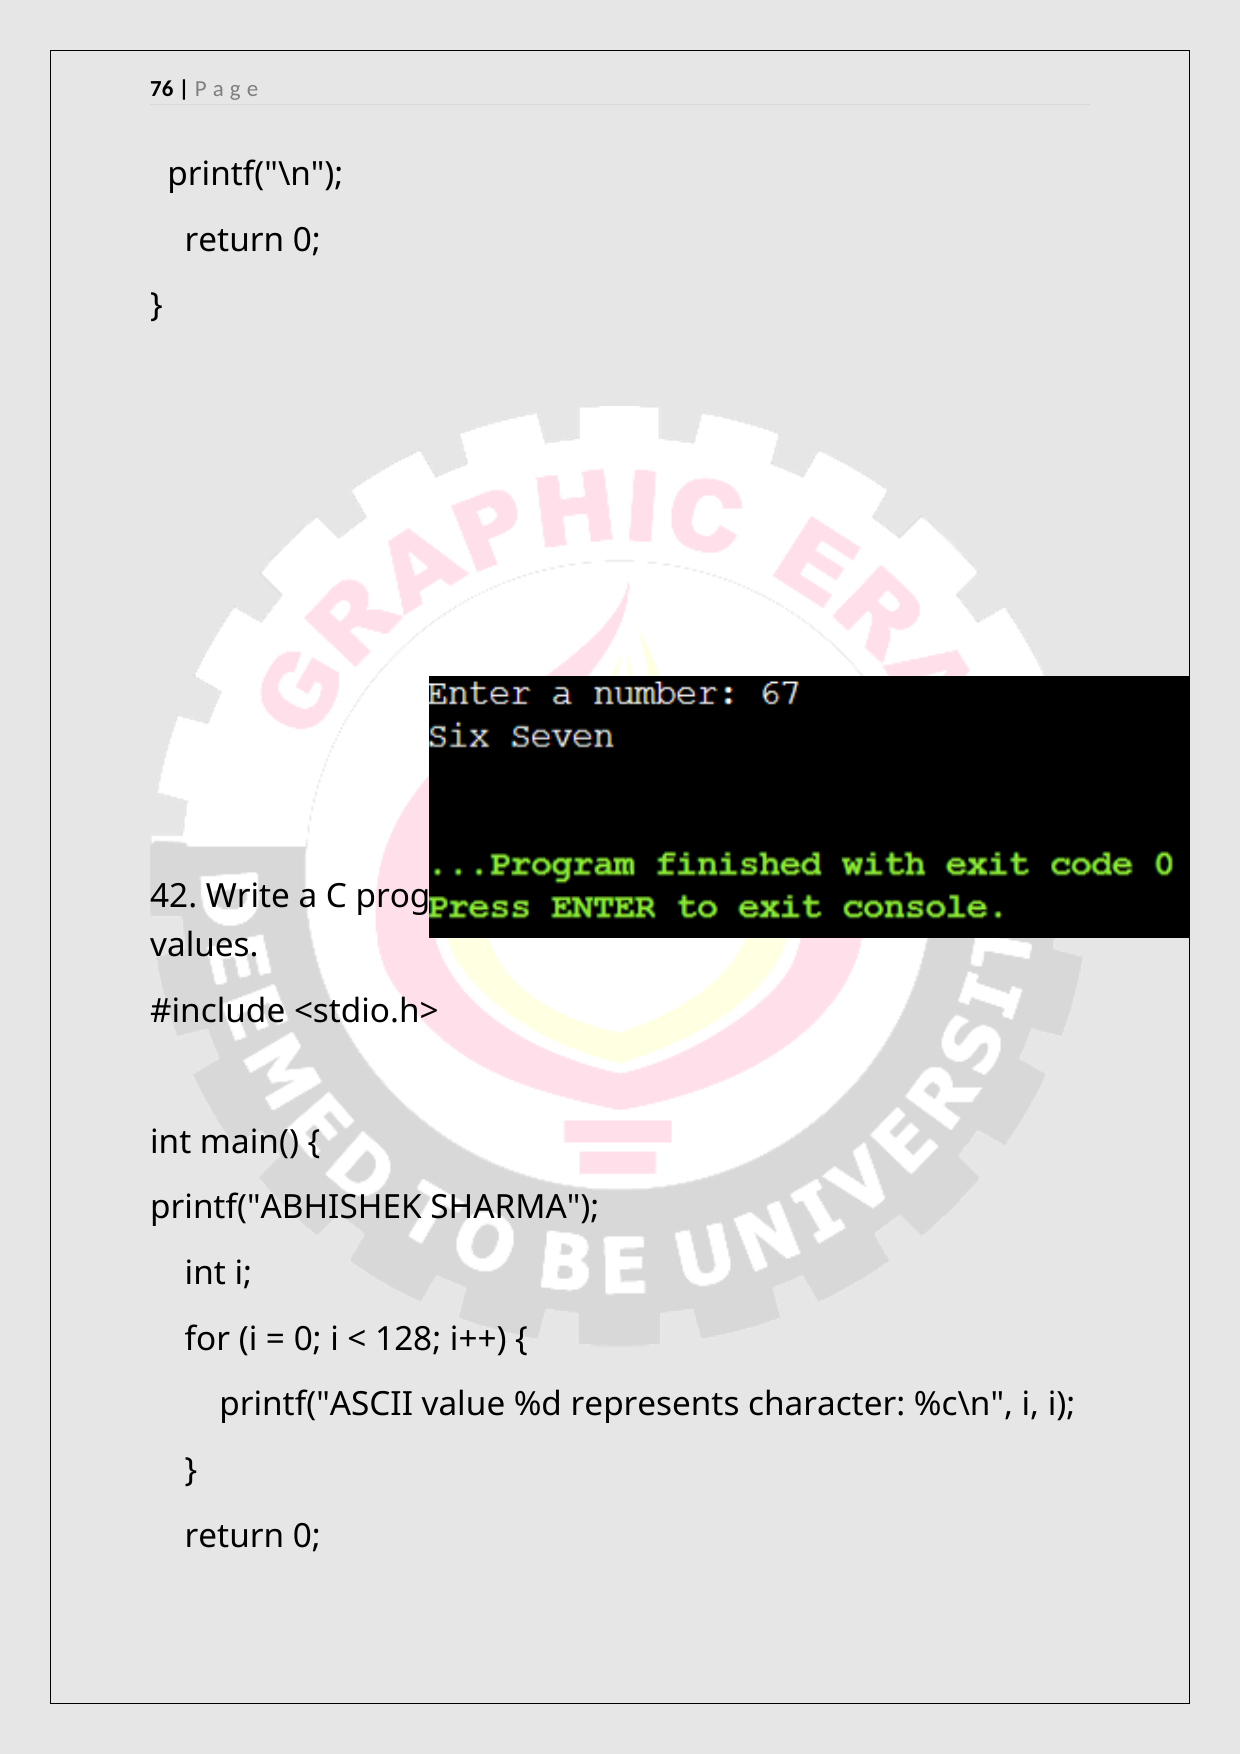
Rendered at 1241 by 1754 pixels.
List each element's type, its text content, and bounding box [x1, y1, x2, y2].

text } [150, 1380, 1090, 1426]
text return 0; [150, 150, 1090, 195]
text #include <stdio.h> [150, 921, 1090, 966]
text return 0; [150, 1446, 1090, 1491]
text int main() { [150, 1052, 1090, 1097]
text } [150, 1511, 1090, 1557]
text int i; [150, 1183, 1090, 1229]
text 42. Write a C program to print all ASCII character with their values. [150, 806, 1090, 901]
picture [429, 611, 1189, 872]
text for (i = 0; i < 128; i++) { [150, 1249, 1090, 1294]
text } [150, 216, 1090, 261]
text printf("ASCII value %d represents character: %c\n", i, i); [150, 1314, 1090, 1360]
text printf("ABHISHEK SHARMA"); [150, 1118, 1090, 1163]
